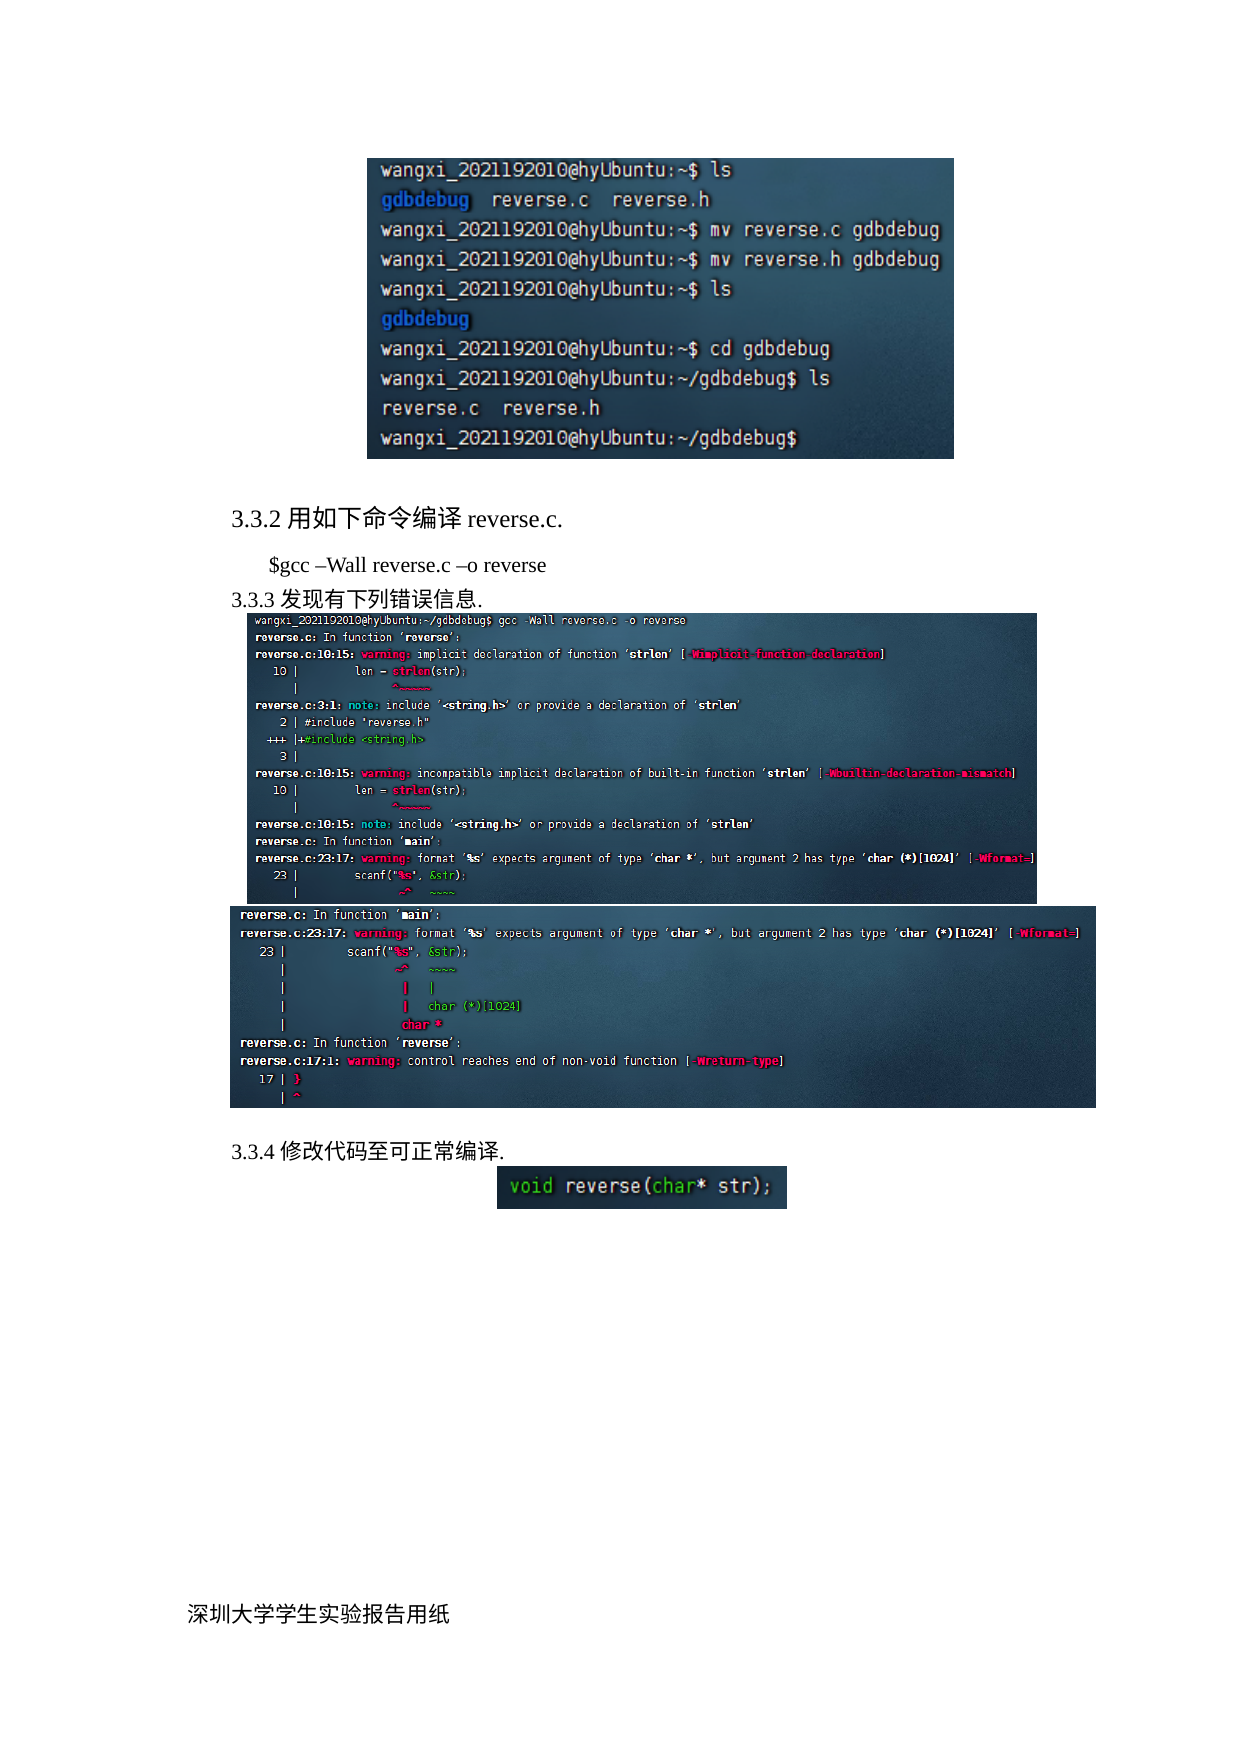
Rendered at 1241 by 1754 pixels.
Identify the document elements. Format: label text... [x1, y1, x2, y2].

text $gcc –Wall reverse.c –o reverse [262, 549, 1053, 581]
picture [230, 906, 1096, 1108]
picture [247, 613, 1037, 904]
text 3.3.4 修改代码至可正常编译. [187, 1134, 1053, 1166]
picture [367, 158, 954, 459]
text 3.3.3 发现有下列错误信息. [187, 581, 1053, 614]
list 3.3.2 用如下命令编译reverse.c. [187, 484, 1053, 549]
picture [497, 1166, 787, 1209]
